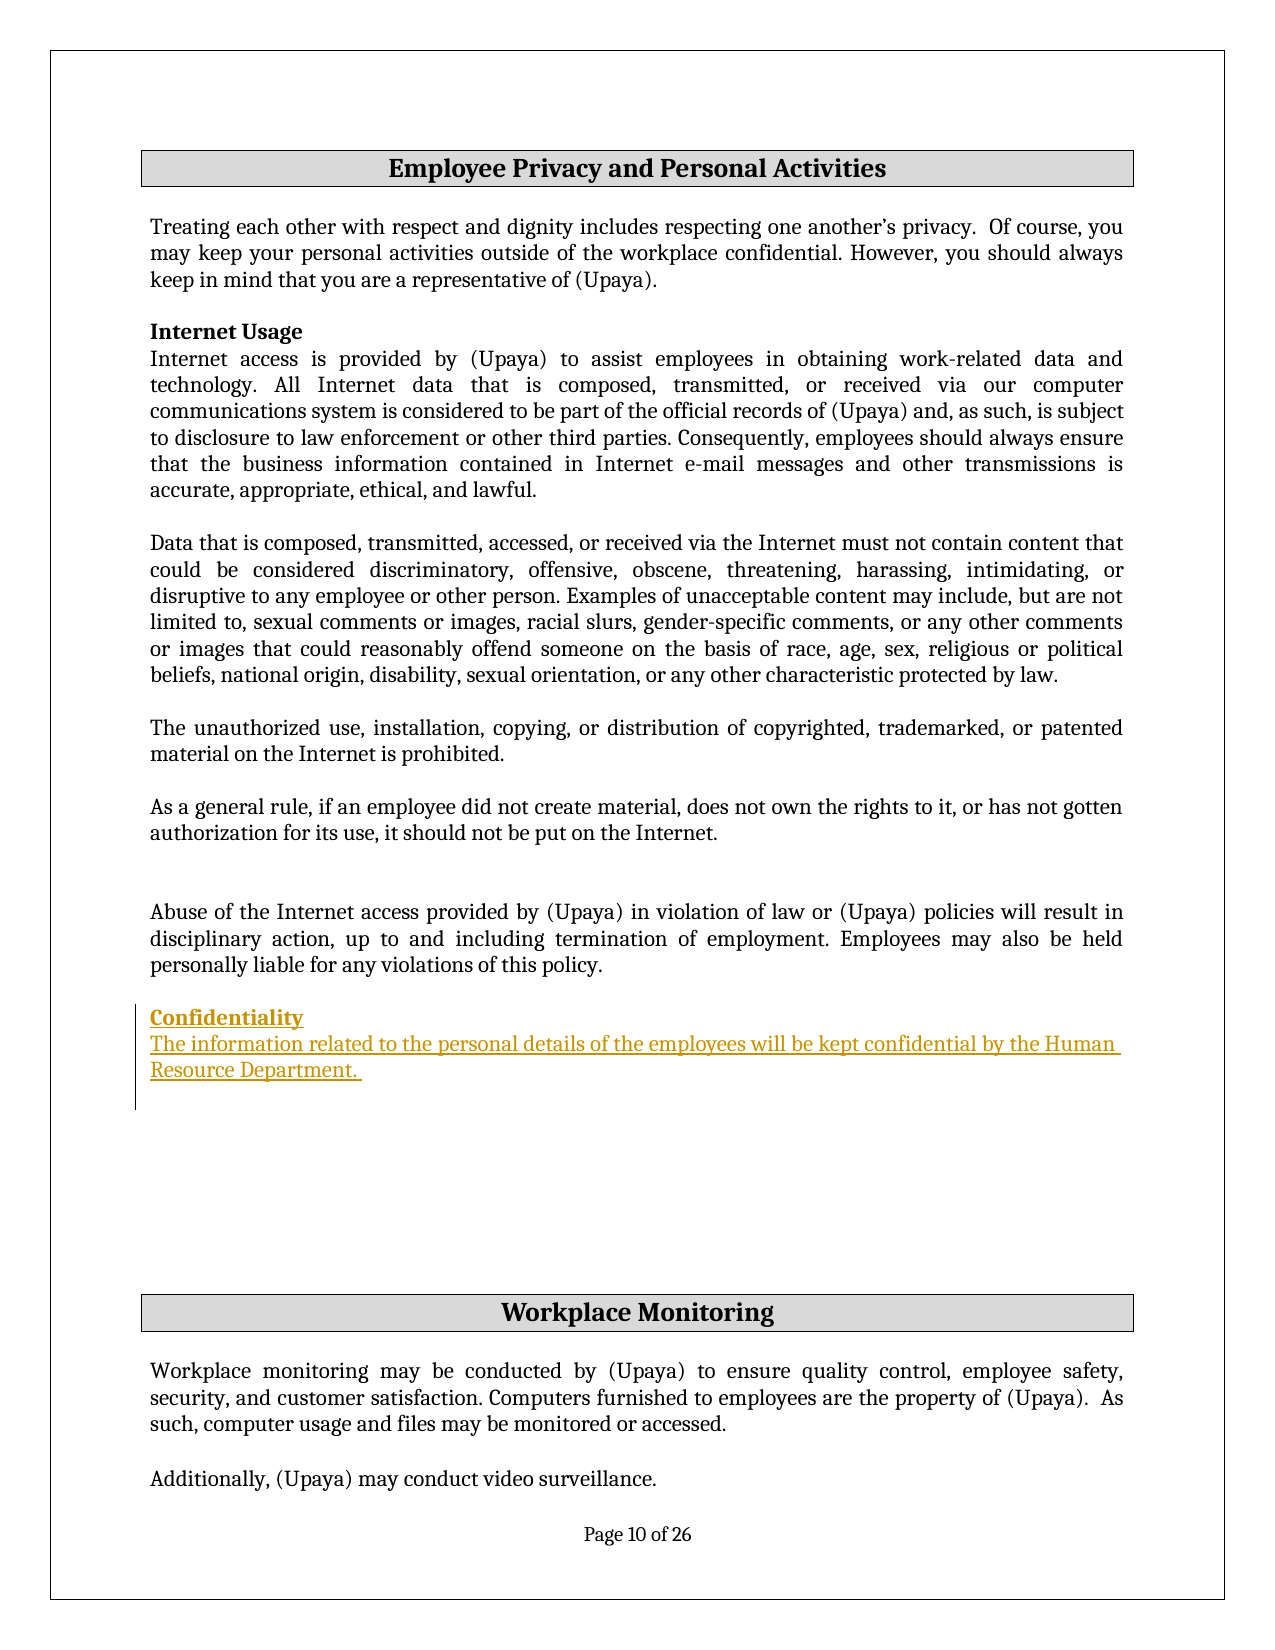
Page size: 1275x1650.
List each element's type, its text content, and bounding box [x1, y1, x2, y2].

text Additionally, (Upaya) may conduct video surveillance. [150, 1466, 1125, 1492]
text The unauthorized use, installation, copying, or distribution of copyrighted, trademarked, or patented material on the Internet is prohibited. [150, 714, 1125, 767]
subtitle Workplace Monitoring [142, 1295, 1133, 1331]
text Treating each other with respect and dignity includes respecting one another’s privacy. Of course, you may keep your personal activities outside of the workplace confidential. However, you should always keep in mind that you are a representative of (Upaya). [150, 214, 1125, 293]
text Abuse of the Internet access provided by (Upaya) in violation of law or (Upaya) policies will result in disciplinary action, up to and including termination of employment. Employees may also be held personally liable for any violations of this policy. [150, 899, 1125, 978]
text As a general rule, if an employee did not create material, does not own the rights to it, or has not gotten authorization for its use, it should not be put on the Internet. [150, 793, 1125, 846]
text Internet Usage [150, 319, 1125, 346]
text Data that is composed, transmitted, accessed, or received via the Internet must not contain content that could be considered discriminatory, offensive, obscene, threatening, harassing, intimidating, or disruptive to any employee or other person. Examples of unacceptable content may include, but are not limited to, sexual comments or images, racial slurs, gender-specific comments, or any other comments or images that could reasonably offend someone on the basis of race, age, sex, religious or political beliefs, national origin, disability, sexual orientation, or any other characteristic protected by law. [150, 530, 1125, 688]
subtitle Employee Privacy and Personal Activities [142, 151, 1133, 186]
list Internet access is provided by (Upaya) to assist employees in obtaining work-related data and technology. All Internet data that is composed, transmitted, or received via our computer communications system is considered to be part of the official records of (Upaya) and, as such, is subject to disclosure to law enforcement or other third parties. Consequently, employees should always ensure that the business information contained in Internet e-mail messages and other transmissions is accurate, appropriate, ethical, and lawful. [150, 346, 1125, 504]
text Workplace monitoring may be conducted by (Upaya) to ensure quality control, employee safety, security, and customer satisfaction. Computers furnished to employees are the property of (Upaya). As such, computer usage and files may be monitored or accessed. [150, 1358, 1125, 1437]
